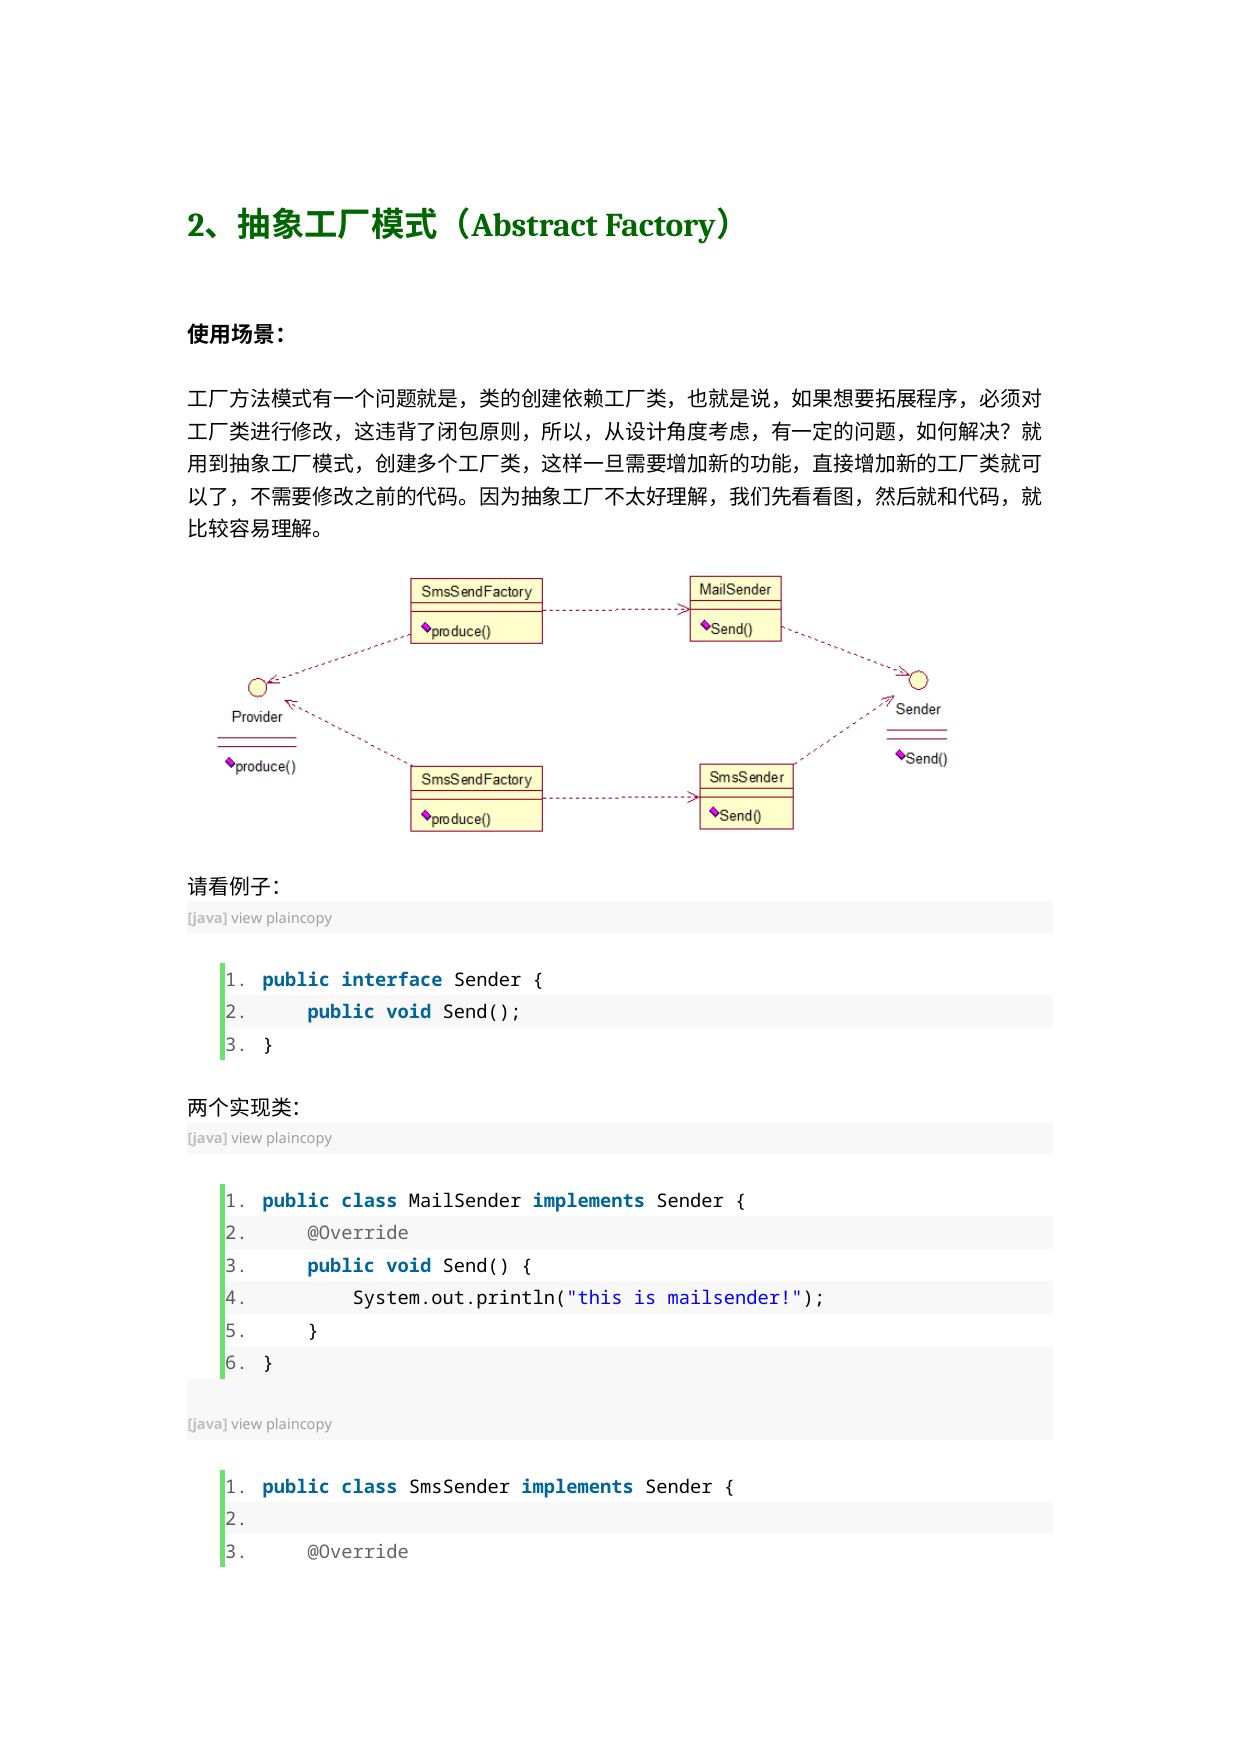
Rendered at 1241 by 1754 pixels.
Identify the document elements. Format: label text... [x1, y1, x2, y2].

list public void Send() { [225, 1249, 1053, 1281]
text 两个实现类： [187, 1089, 1053, 1122]
list public class MailSender implements Sender { [225, 1184, 1053, 1216]
list @Override [225, 1534, 1053, 1567]
text 使用场景： [187, 316, 1053, 349]
text [java] view plaincopy [187, 1408, 1053, 1440]
list } [225, 1028, 1053, 1060]
list public interface Sender { [225, 963, 1053, 995]
text [java] view plaincopy [187, 1122, 1053, 1154]
picture [187, 545, 980, 868]
text 请看例子： [187, 869, 1053, 901]
text 工厂方法模式有一个问题就是，类的创建依赖工厂类，也就是说，如果想要拓展程序，必须对工厂类进行修改，这违背了闭包原则，所以，从设计角度考虑，有一定的问题，如何解决？就用到抽象工厂模式，创建多个工厂类，这样一旦需要增加新的功能，直接增加新的工厂类就可以了，不需要修改之前的代码。因为抽象工厂不太好理解，我们先看看图，然后就和代码，就比较容易理解。 [187, 381, 1053, 544]
subtitle 2、抽象工厂模式（Abstract Factory） [187, 189, 1053, 254]
list } [225, 1346, 1053, 1379]
text [java] view plaincopy [187, 901, 1053, 934]
list } [225, 1314, 1053, 1346]
list @Override [225, 1216, 1053, 1249]
list public class SmsSender implements Sender { [220, 1469, 1053, 1502]
list System.out.println("this is mailsender!"); [225, 1281, 1053, 1314]
list public void Send(); [225, 995, 1053, 1028]
